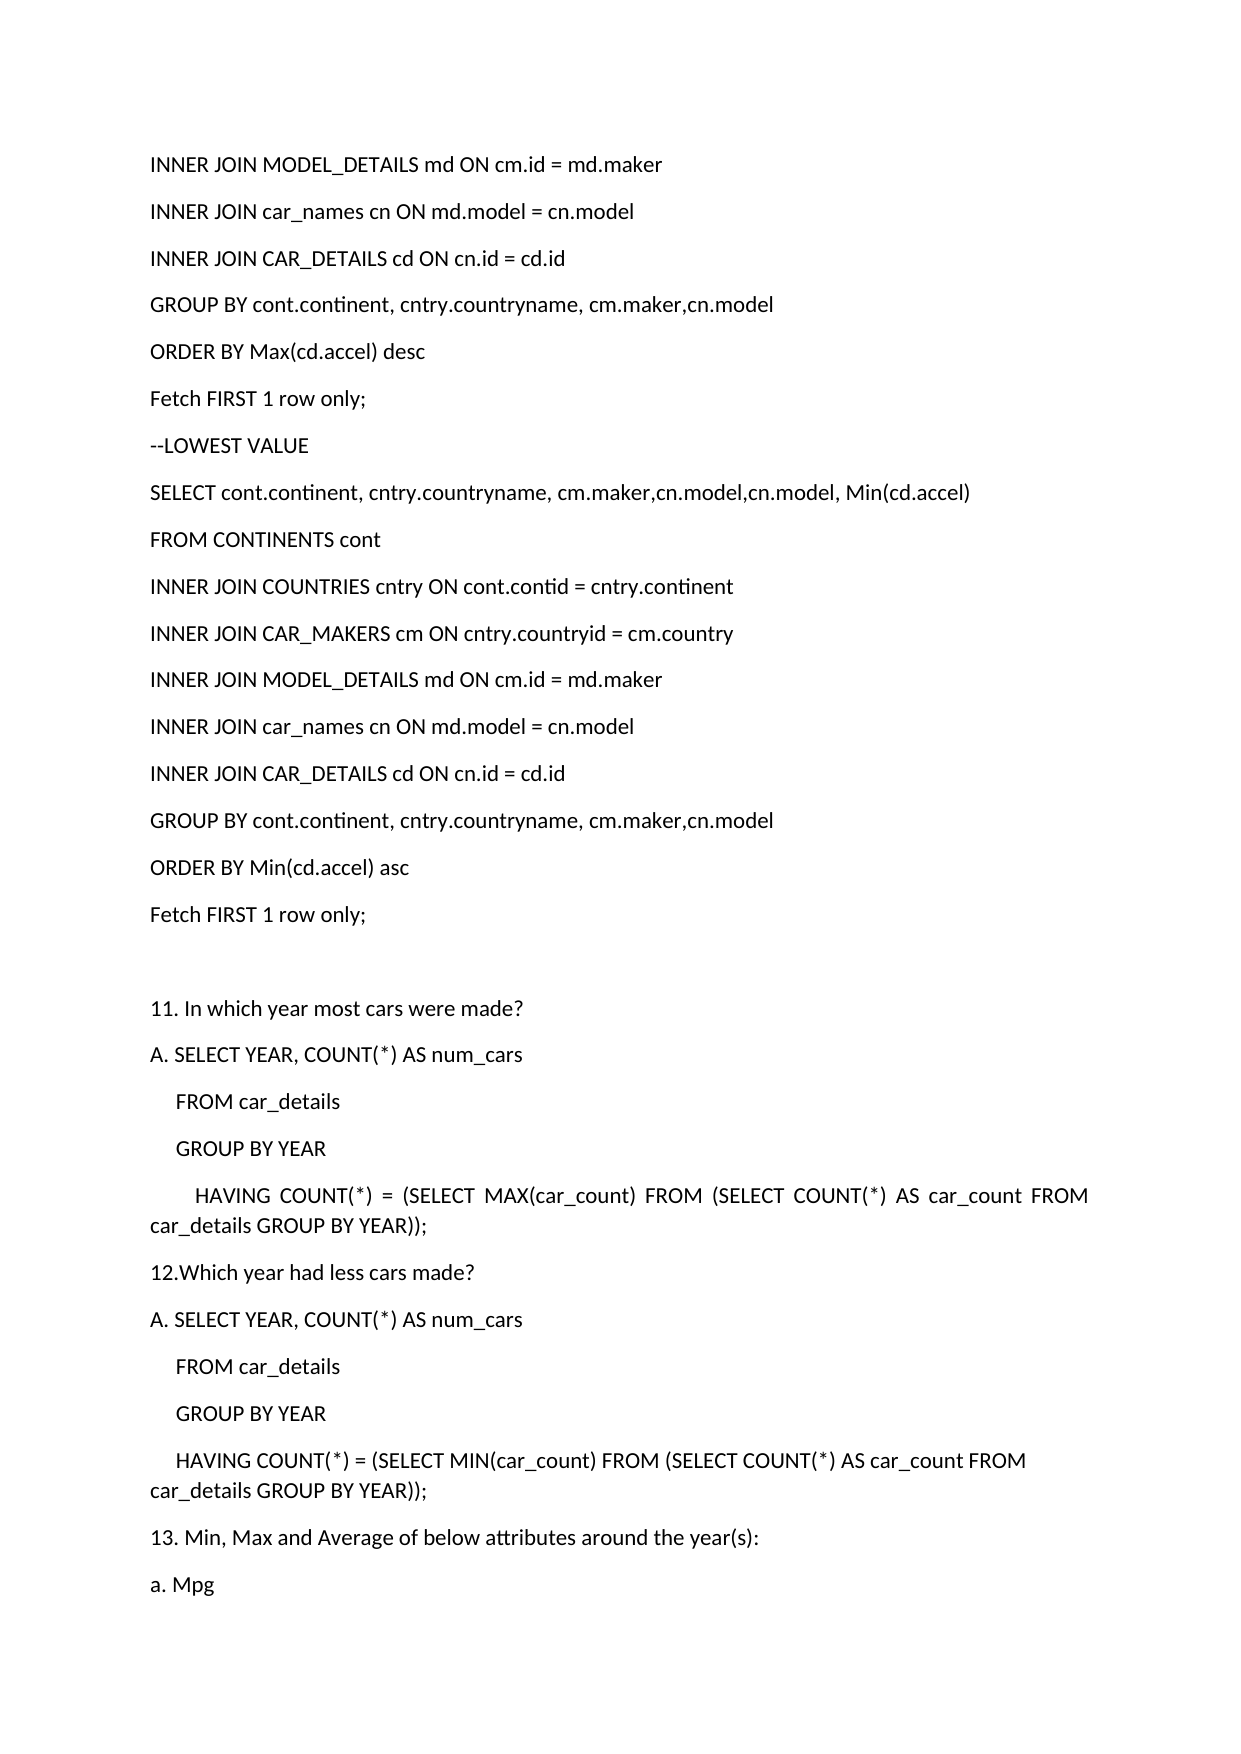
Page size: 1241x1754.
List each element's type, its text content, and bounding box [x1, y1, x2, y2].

text Fetch FIRST 1 row only; [150, 900, 1090, 928]
text INNER JOIN CAR_DETAILS cd ON cn.id = cd.id [150, 244, 1090, 272]
text SELECT cont.continent, cntry.countryname, cm.maker,cn.model,cn.model, Min(cd.accel) [150, 478, 1090, 506]
text INNER JOIN car_names cn ON md.model = cn.model [150, 712, 1090, 741]
text A. SELECT YEAR, COUNT(*) AS num_cars [150, 1305, 1090, 1333]
text HAVING COUNT(*) = (SELECT MAX(car_count) FROM (SELECT COUNT(*) AS car_count FROM car_details GROUP BY YEAR)); [150, 1181, 1090, 1239]
text INNER JOIN COUNTRIES cntry ON cont.contid = cntry.continent [150, 572, 1090, 600]
text GROUP BY YEAR [150, 1134, 1090, 1162]
text 11. In which year most cars were made? [150, 994, 1090, 1022]
text GROUP BY cont.continent, cntry.countryname, cm.maker,cn.model [150, 806, 1090, 834]
text A. SELECT YEAR, COUNT(*) AS num_cars [150, 1041, 1090, 1069]
text FROM car_details [150, 1087, 1090, 1116]
text INNER JOIN CAR_DETAILS cd ON cn.id = cd.id [150, 759, 1090, 787]
text ORDER BY Min(cd.accel) asc [150, 853, 1090, 881]
text GROUP BY cont.continent, cntry.countryname, cm.maker,cn.model [150, 291, 1090, 319]
text GROUP BY YEAR [150, 1399, 1090, 1427]
text FROM CONTINENTS cont [150, 525, 1090, 553]
text INNER JOIN car_names cn ON md.model = cn.model [150, 197, 1090, 225]
text INNER JOIN MODEL_DETAILS md ON cm.id = md.maker [150, 666, 1090, 694]
text HAVING COUNT(*) = (SELECT MIN(car_count) FROM (SELECT COUNT(*) AS car_count FROM car_details GROUP BY YEAR)); [150, 1446, 1090, 1504]
text --LOWEST VALUE [150, 431, 1090, 459]
text 12.Which year had less cars made? [150, 1258, 1090, 1286]
text INNER JOIN MODEL_DETAILS md ON cm.id = md.maker [150, 150, 1090, 178]
text a. Mpg [150, 1570, 1090, 1598]
text 13. Min, Max and Average of below attributes around the year(s): [150, 1523, 1090, 1551]
text ORDER BY Max(cd.accel) desc [150, 337, 1090, 366]
text INNER JOIN CAR_MAKERS cm ON cntry.countryid = cm.country [150, 619, 1090, 647]
text FROM car_details [150, 1352, 1090, 1380]
text Fetch FIRST 1 row only; [150, 384, 1090, 412]
